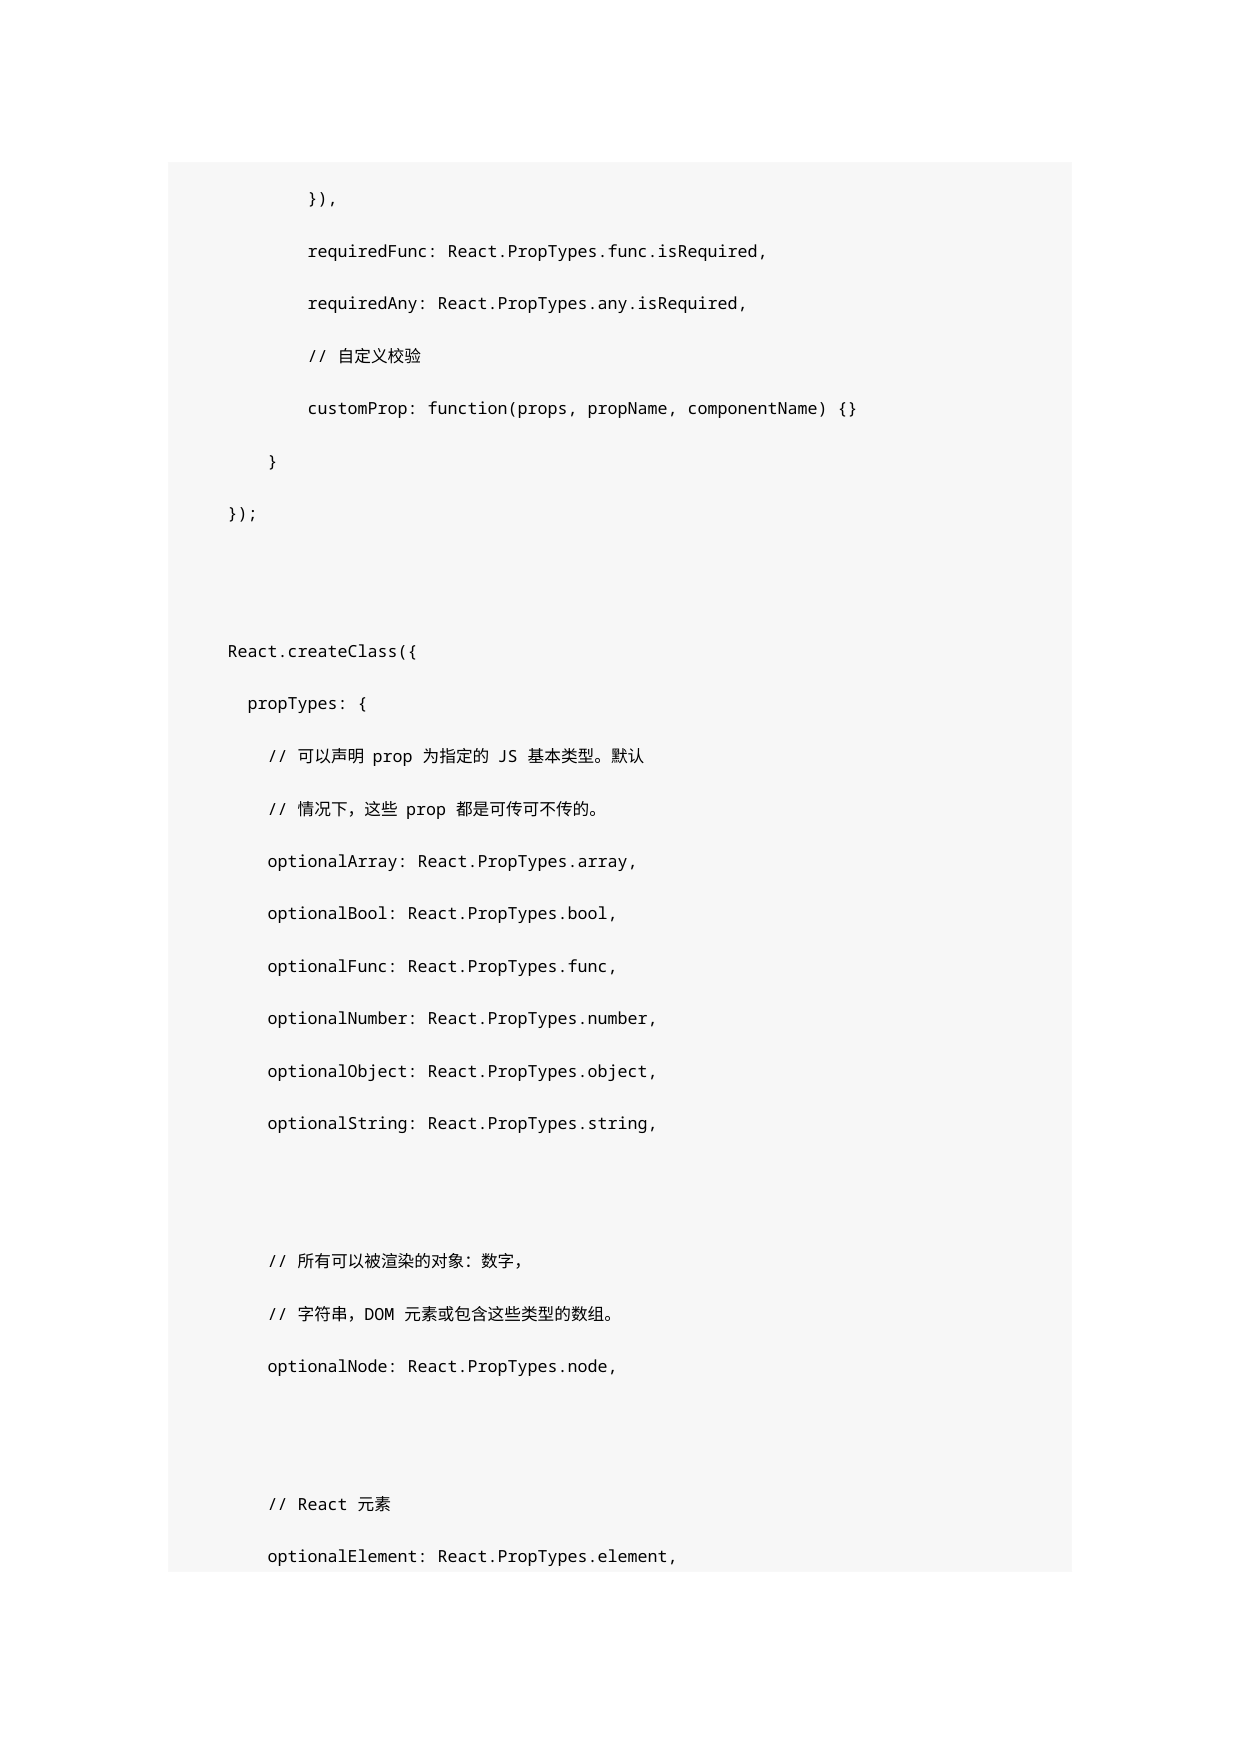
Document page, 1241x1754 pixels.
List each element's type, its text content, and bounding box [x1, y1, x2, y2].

text requiredFunc: React.PropTypes.func.isRequired, [169, 214, 1071, 267]
text }); [169, 477, 1071, 529]
text // 情况下，这些 prop 都是可传可不传的。 [169, 772, 1071, 824]
text }), [169, 163, 1071, 214]
text optionalString: React.PropTypes.string, [169, 1087, 1071, 1139]
text optionalNode: React.PropTypes.node, [169, 1329, 1071, 1382]
text // 字符串，DOM 元素或包含这些类型的数组。 [169, 1277, 1071, 1329]
text React.createClass({ [169, 614, 1071, 667]
text // 可以声明 prop 为指定的 JS 基本类型。默认 [169, 719, 1071, 772]
text // 所有可以被渲染的对象：数字， [169, 1224, 1071, 1277]
text // React 元素 [169, 1467, 1071, 1519]
text optionalElement: React.PropTypes.element, [169, 1519, 1071, 1571]
text optionalArray: React.PropTypes.array, [169, 824, 1071, 877]
text optionalBool: React.PropTypes.bool, [169, 877, 1071, 929]
text optionalNumber: React.PropTypes.number, [169, 982, 1071, 1034]
text propTypes: { [169, 667, 1071, 719]
text } [169, 424, 1071, 477]
text // 自定义校验 [169, 319, 1071, 372]
text requiredAny: React.PropTypes.any.isRequired, [169, 267, 1071, 319]
text optionalObject: React.PropTypes.object, [169, 1034, 1071, 1087]
text optionalFunc: React.PropTypes.func, [169, 929, 1071, 982]
text customProp: function(props, propName, componentName) {} [169, 372, 1071, 424]
